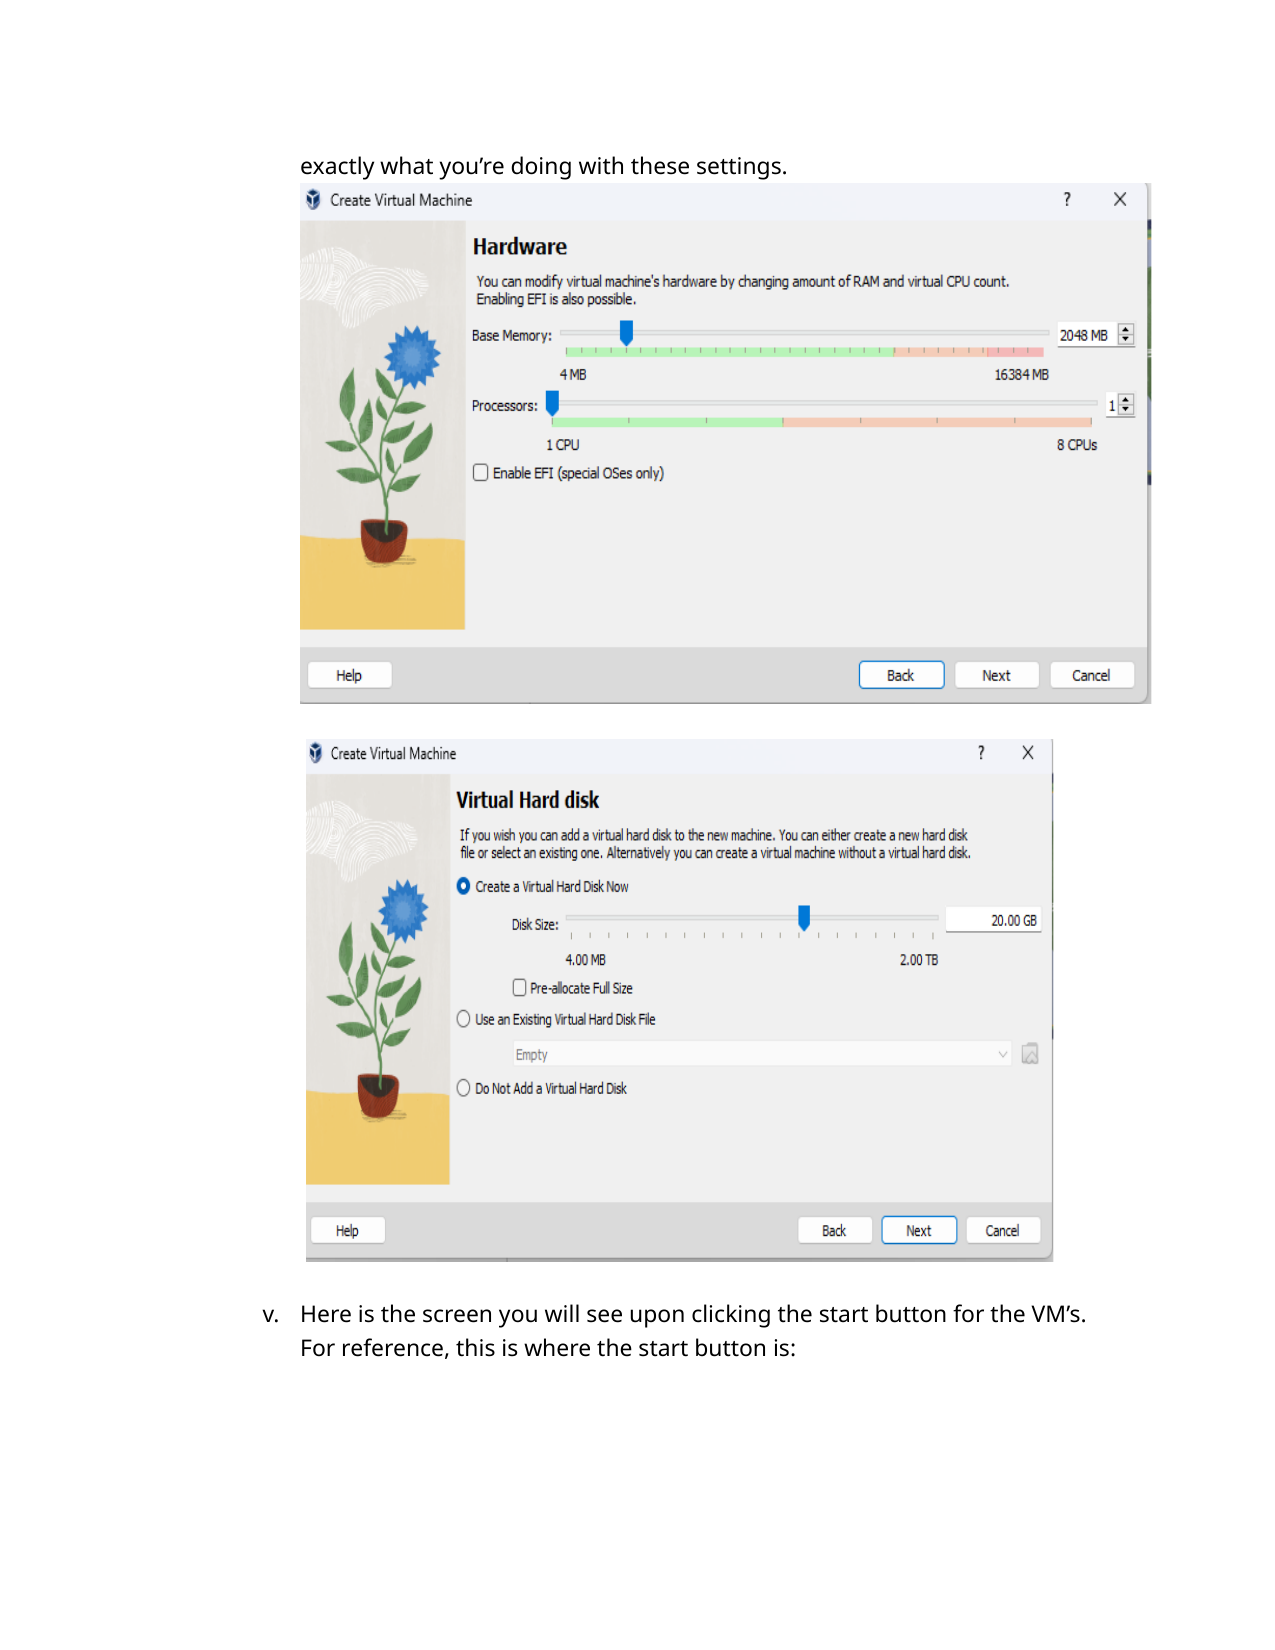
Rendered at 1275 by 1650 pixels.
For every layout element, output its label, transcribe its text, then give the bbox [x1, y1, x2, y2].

list Here is the screen you will see upon clicking the start button for the VM’s. For reference, this is where the start button is: [262, 1298, 1125, 1363]
picture [306, 739, 1054, 1262]
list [262, 150, 1125, 703]
picture [300, 183, 1152, 704]
